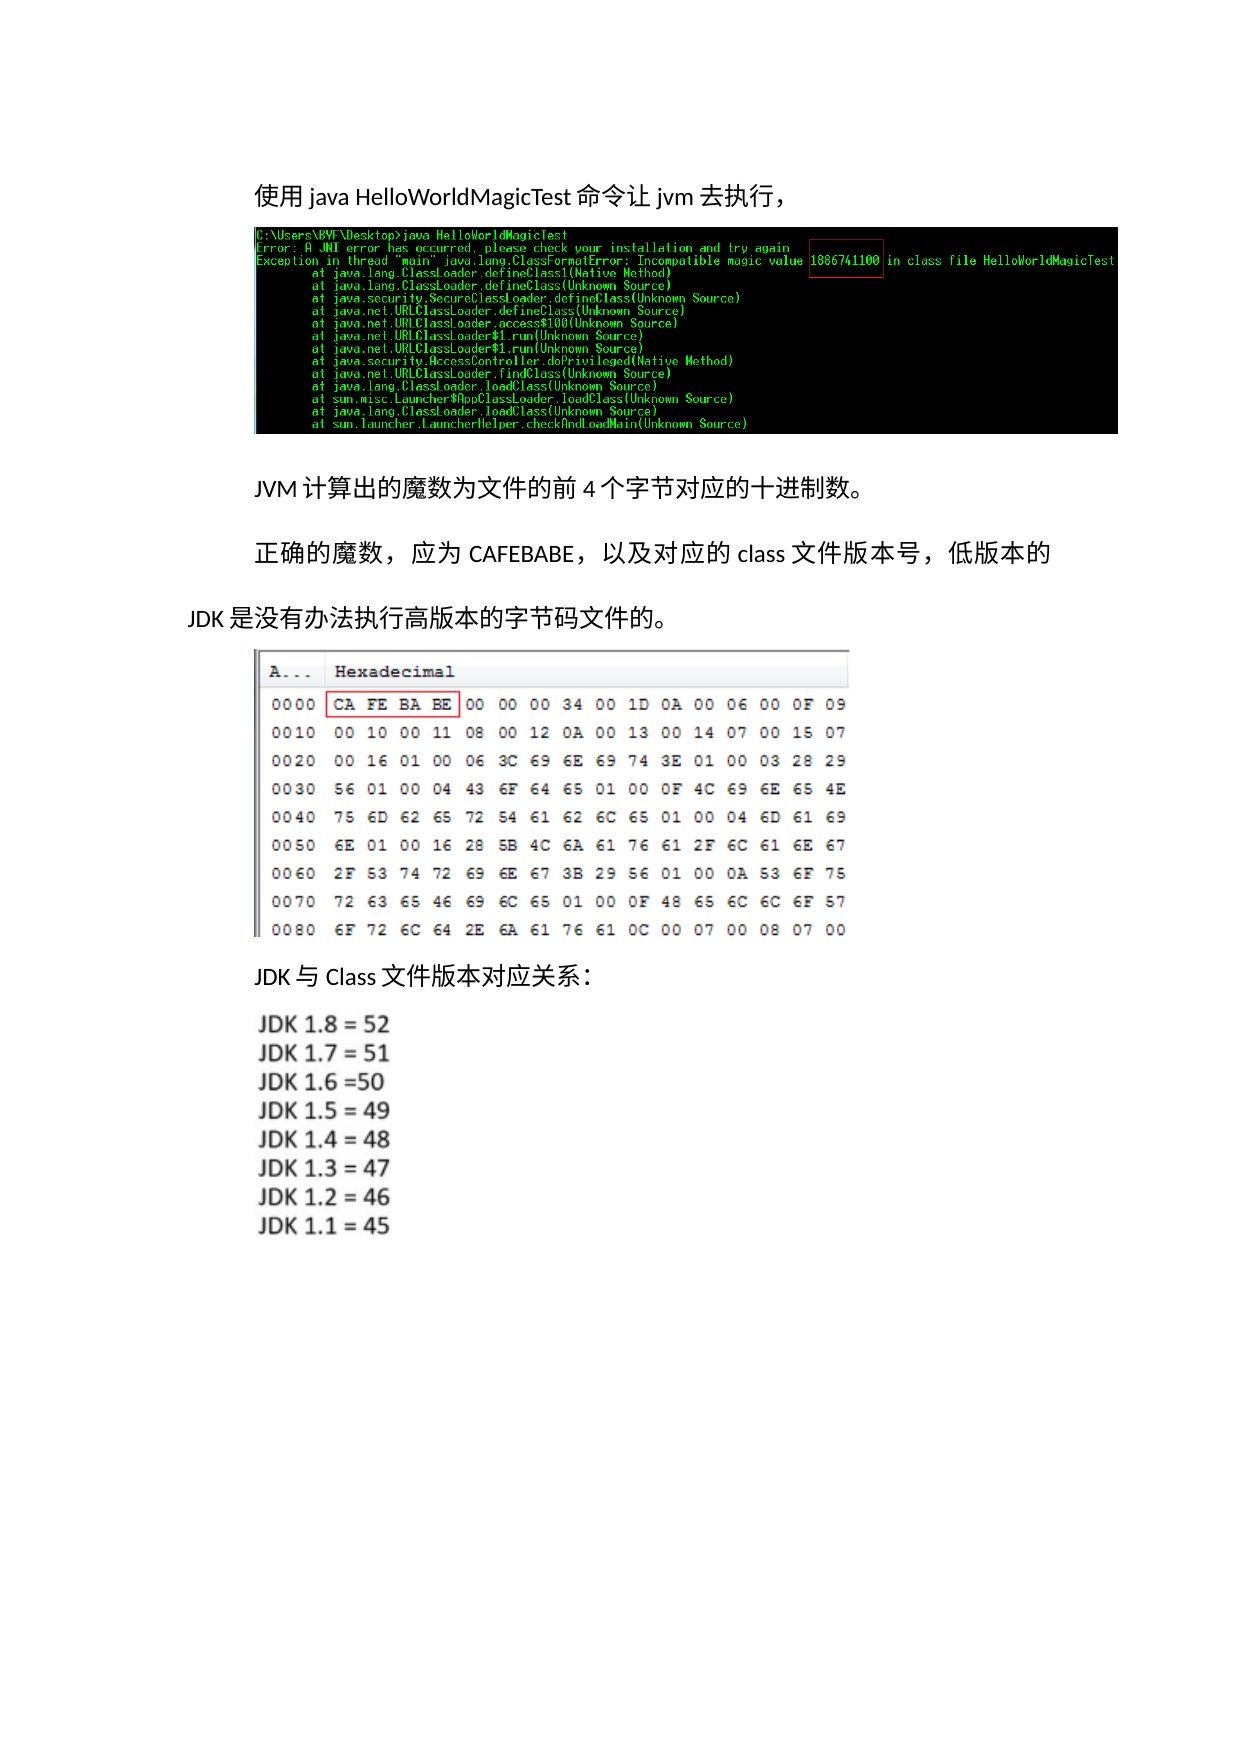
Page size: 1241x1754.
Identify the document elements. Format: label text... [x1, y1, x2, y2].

picture [254, 1007, 394, 1246]
text JDK与Class文件版本对应关系： [187, 942, 1053, 1007]
text 使用java HelloWorldMagicTest命令让jvm去执行， [187, 162, 1053, 227]
text JVM计算出的魔数为文件的前4个字节对应的十进制数。 [187, 454, 1053, 519]
text 正确的魔数，应为CAFEBABE，以及对应的class文件版本号，低版本的JDK是没有办法执行高版本的字节码文件的。 [187, 519, 1053, 649]
picture [254, 649, 850, 937]
picture [254, 227, 1118, 434]
